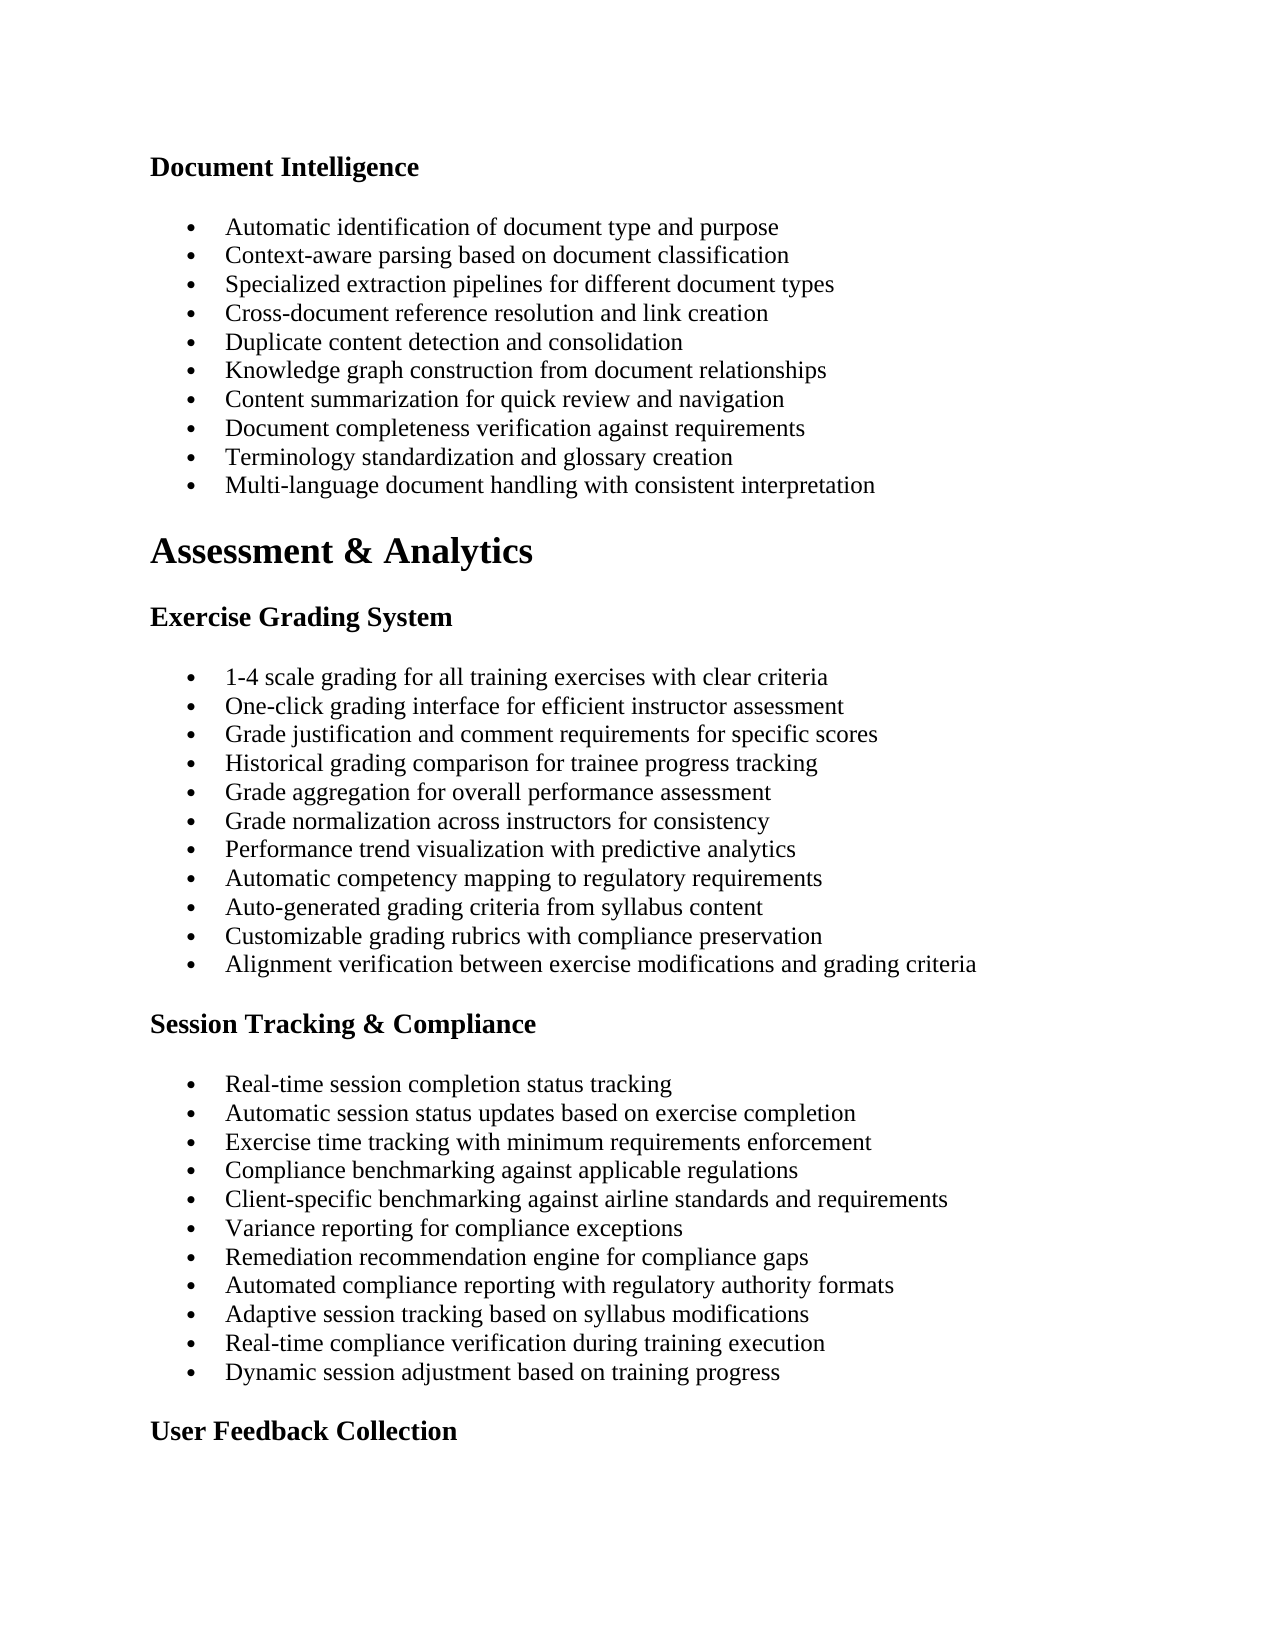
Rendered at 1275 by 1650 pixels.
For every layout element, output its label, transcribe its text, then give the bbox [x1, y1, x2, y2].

list Exercise time tracking with minimum requirements enforcement [187, 1127, 1125, 1155]
list Automatic session status updates based on exercise completion [187, 1098, 1125, 1127]
list Grade justification and comment requirements for specific scores [187, 719, 1125, 748]
list Cross-document reference resolution and link creation [187, 298, 1125, 327]
list Dynamic session adjustment based on training progress [187, 1357, 1125, 1385]
list Auto-generated grading criteria from syllabus content [187, 892, 1125, 921]
list Grade normalization across instructors for consistency [187, 806, 1125, 834]
text Session Tracking & Compliance [150, 1007, 1125, 1040]
list Automatic competency mapping to regulatory requirements [187, 863, 1125, 892]
list Context-aware parsing based on document classification [187, 240, 1125, 269]
list Adaptive session tracking based on syllabus modifications [187, 1299, 1125, 1328]
list Compliance benchmarking against applicable regulations [187, 1155, 1125, 1184]
list Document completeness verification against requirements [187, 413, 1125, 442]
list Alignment verification between exercise modifications and grading criteria [187, 949, 1125, 978]
list Knowledge graph construction from document relationships [187, 355, 1125, 384]
list 1-4 scale grading for all training exercises with clear criteria [187, 662, 1125, 691]
list Terminology standardization and glossary creation [187, 442, 1125, 470]
list Customizable grading rubrics with compliance preservation [187, 921, 1125, 949]
list Variance reporting for compliance exceptions [187, 1213, 1125, 1242]
text Document Intelligence [150, 150, 1125, 182]
list Client-specific benchmarking against airline standards and requirements [187, 1184, 1125, 1213]
list Automatic identification of document type and purpose [187, 212, 1125, 240]
list Content summarization for quick review and navigation [187, 384, 1125, 413]
list Real-time compliance verification during training execution [187, 1328, 1125, 1357]
list Multi-language document handling with consistent interpretation [187, 470, 1125, 499]
list Historical grading comparison for trainee progress tracking [187, 748, 1125, 777]
list Specialized extraction pipelines for different document types [187, 269, 1125, 298]
list Remediation recommendation engine for compliance gaps [187, 1242, 1125, 1270]
list Duplicate content detection and consolidation [187, 327, 1125, 355]
list Performance trend visualization with predictive analytics [187, 834, 1125, 863]
list One-click grading interface for efficient instructor assessment [187, 691, 1125, 719]
list Automated compliance reporting with regulatory authority formats [187, 1270, 1125, 1299]
list Real-time session completion status tracking [187, 1069, 1125, 1098]
list Grade aggregation for overall performance assessment [187, 777, 1125, 806]
text User Feedback Collection [150, 1414, 1125, 1447]
text Assessment & Analytics [150, 528, 1125, 571]
text Exercise Grading System [150, 601, 1125, 633]
